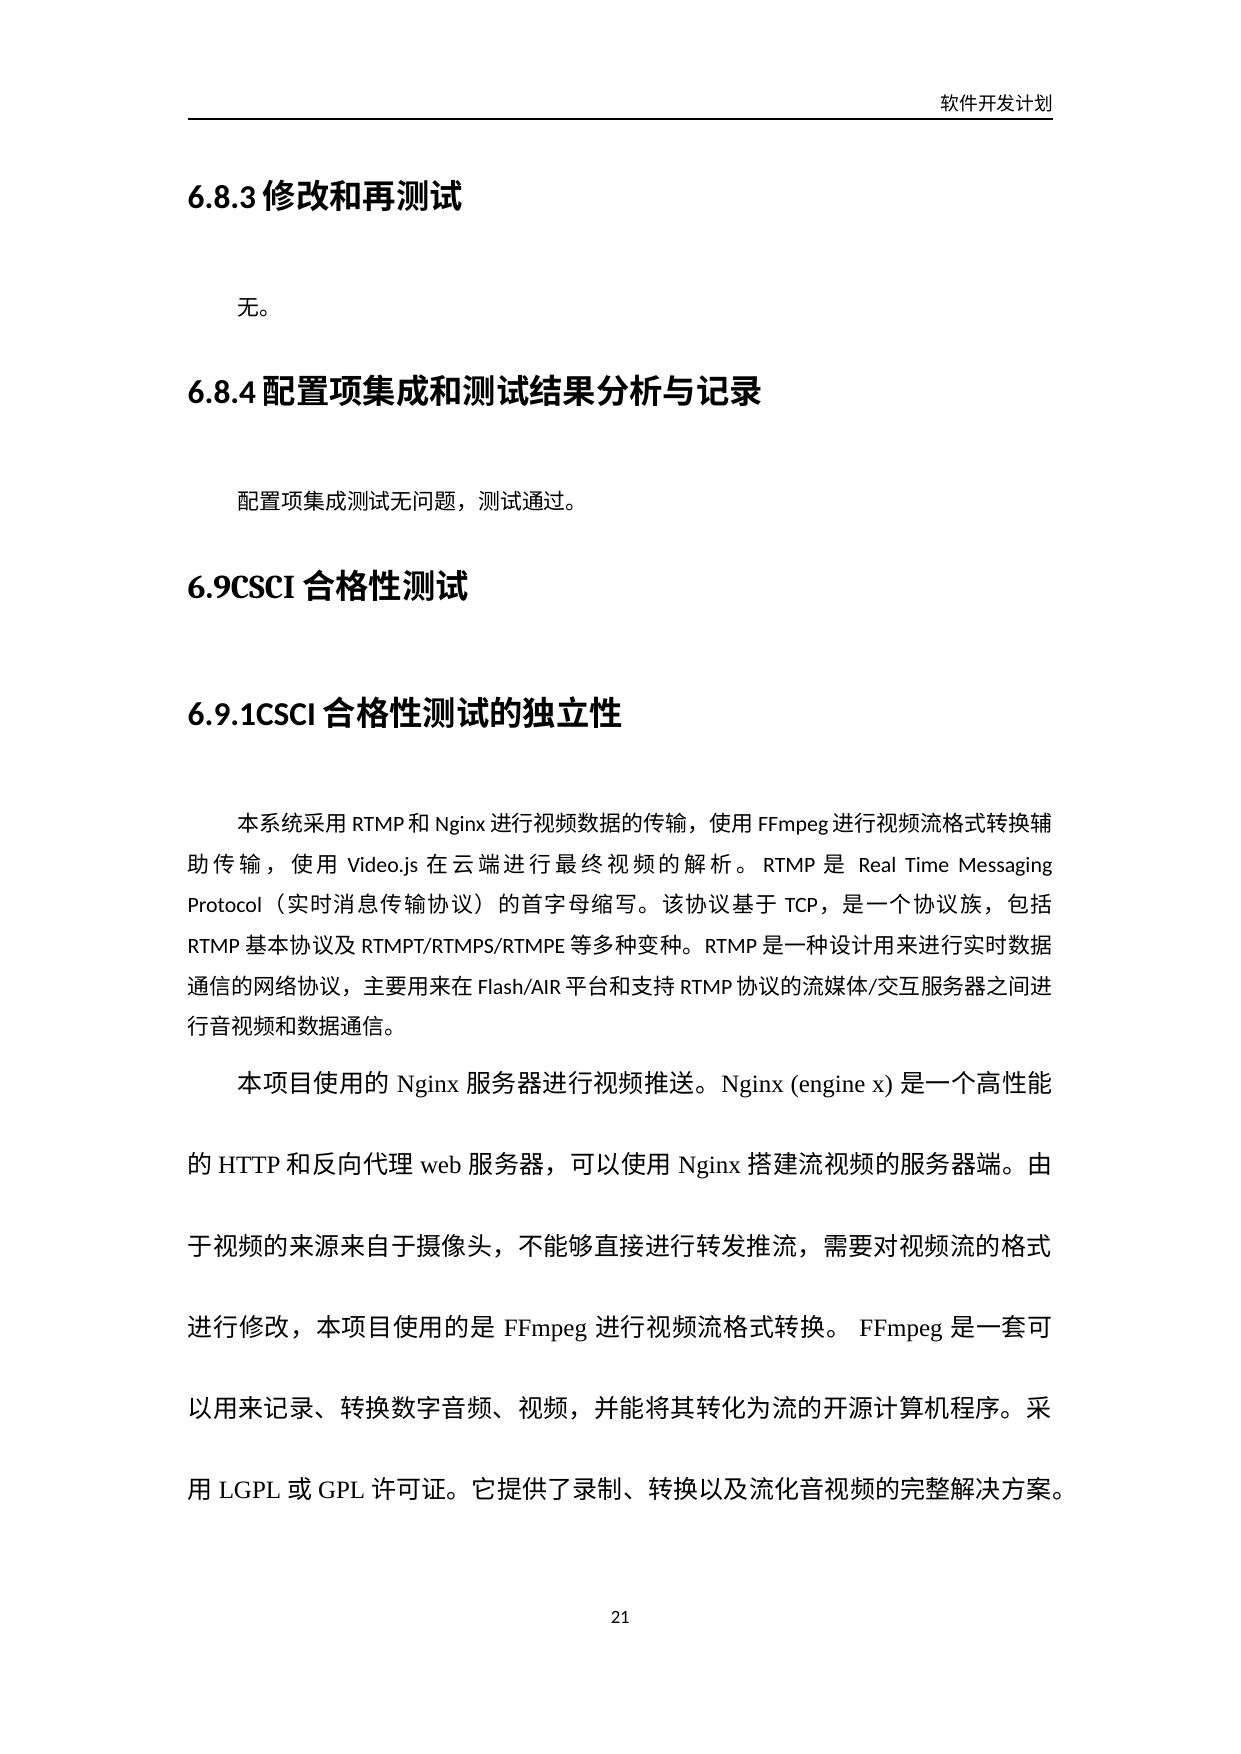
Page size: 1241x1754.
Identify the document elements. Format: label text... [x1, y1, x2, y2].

subtitle 6.9CSCI合格性测试 [187, 551, 1053, 616]
subtitle 6.8.4配置项集成和测试结果分析与记录 [187, 357, 1053, 422]
subtitle 6.9.1CSCI合格性测试的独立性 [187, 678, 1053, 743]
subtitle 6.8.3修改和再测试 [187, 162, 1053, 227]
